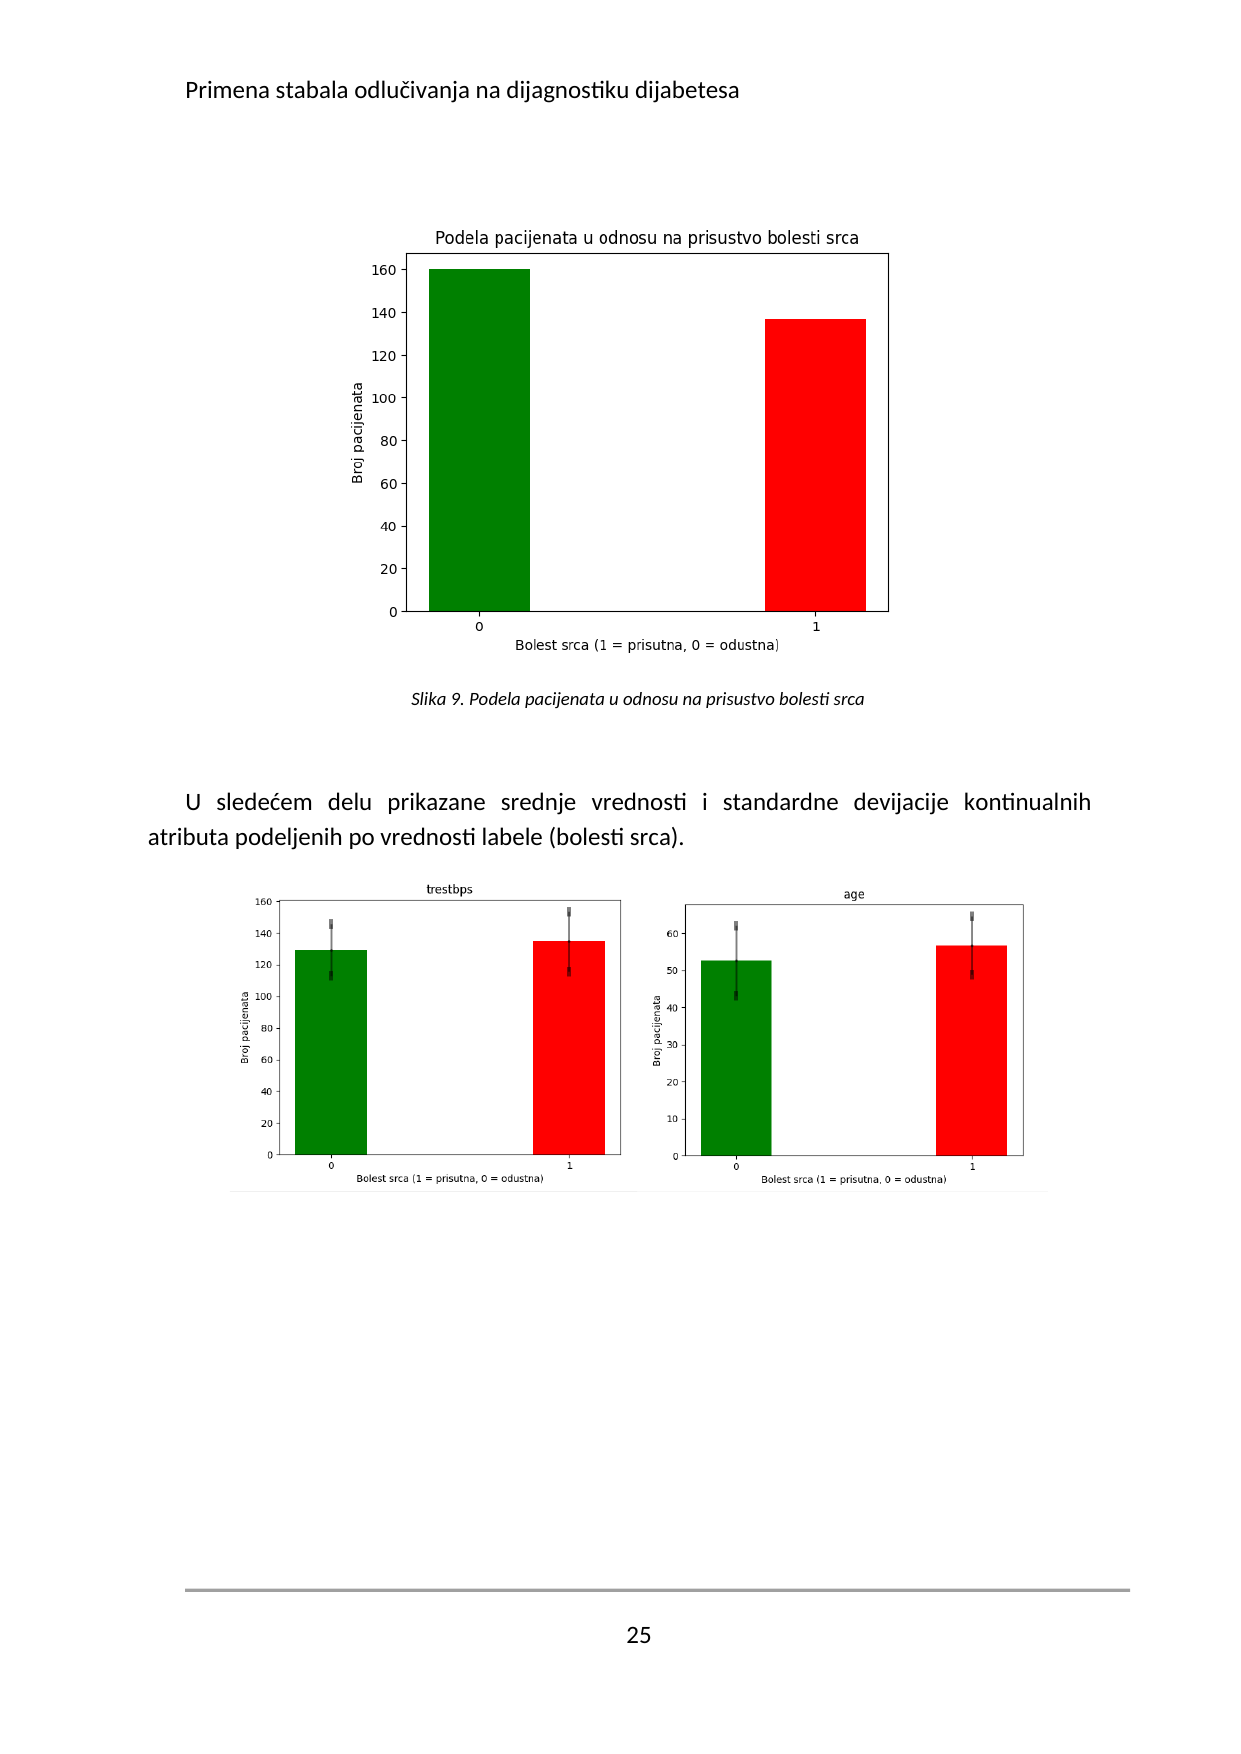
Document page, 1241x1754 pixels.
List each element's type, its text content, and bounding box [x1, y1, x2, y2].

picture [328, 196, 949, 662]
picture [229, 877, 1048, 1192]
text Slika 9. Podela pacijenata u odnosu na prisustvo bolesti srca [148, 687, 1093, 709]
text U sledećem delu prikazane srednje vrednosti i standardne devijacije kontinualnih atributa podeljenih po vrednosti labele (bolesti srca). [148, 786, 1093, 852]
